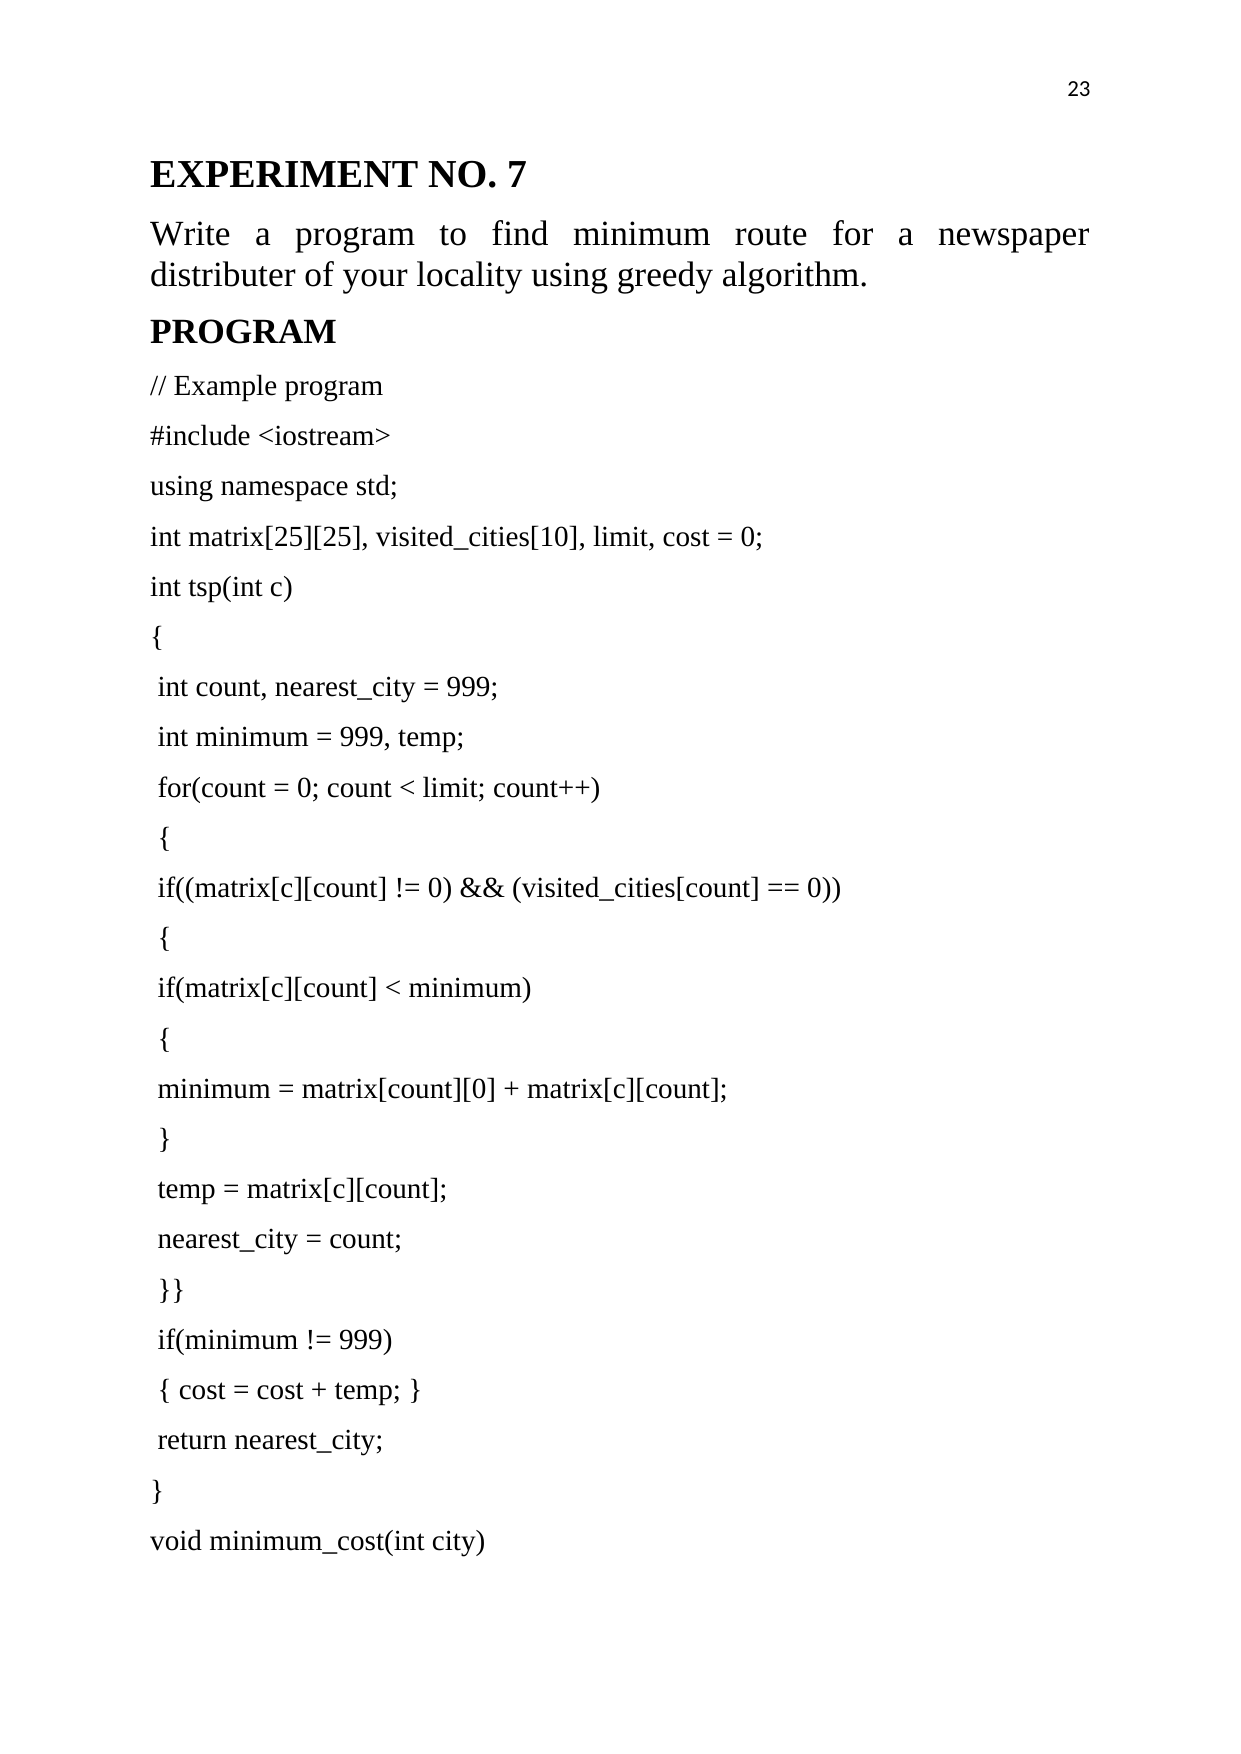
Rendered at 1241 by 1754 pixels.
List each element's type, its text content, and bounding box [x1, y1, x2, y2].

text // Example program [150, 368, 1090, 402]
text if(matrix[c][count] < minimum) [150, 971, 1090, 1004]
text if(minimum != 999) [150, 1322, 1090, 1356]
text { [150, 619, 1090, 653]
text for(count = 0; count < limit; count++) [150, 770, 1090, 803]
text int tsp(int c) [150, 569, 1090, 602]
text int minimum = 999, temp; [150, 719, 1090, 753]
text }} [150, 1272, 1090, 1305]
text Write a program to find minimum route for a newspaper distributer of your locality using greedy algorithm. [150, 212, 1090, 294]
text { [150, 1021, 1090, 1054]
text if((matrix[c][count] != 0) && (visited_cities[count] == 0)) [150, 870, 1090, 904]
text int matrix[25][25], visited_cities[10], limit, cost = 0; [150, 519, 1090, 552]
text using namespace std; [150, 468, 1090, 502]
text void minimum_cost(int city) [150, 1523, 1090, 1556]
text nearest_city = count; [150, 1222, 1090, 1255]
text minimum = matrix[count][0] + matrix[c][count]; [150, 1071, 1090, 1104]
text { [150, 920, 1090, 954]
text temp = matrix[c][count]; [150, 1171, 1090, 1205]
text EXPERIMENT NO. 7 [150, 150, 1090, 196]
text return nearest_city; [150, 1422, 1090, 1456]
text } [150, 1473, 1090, 1506]
text { [150, 820, 1090, 853]
text int count, nearest_city = 999; [150, 669, 1090, 703]
text } [150, 1121, 1090, 1155]
text #include <iostream> [150, 418, 1090, 452]
text { cost = cost + temp; } [150, 1372, 1090, 1406]
text PROGRAM [150, 311, 1090, 351]
